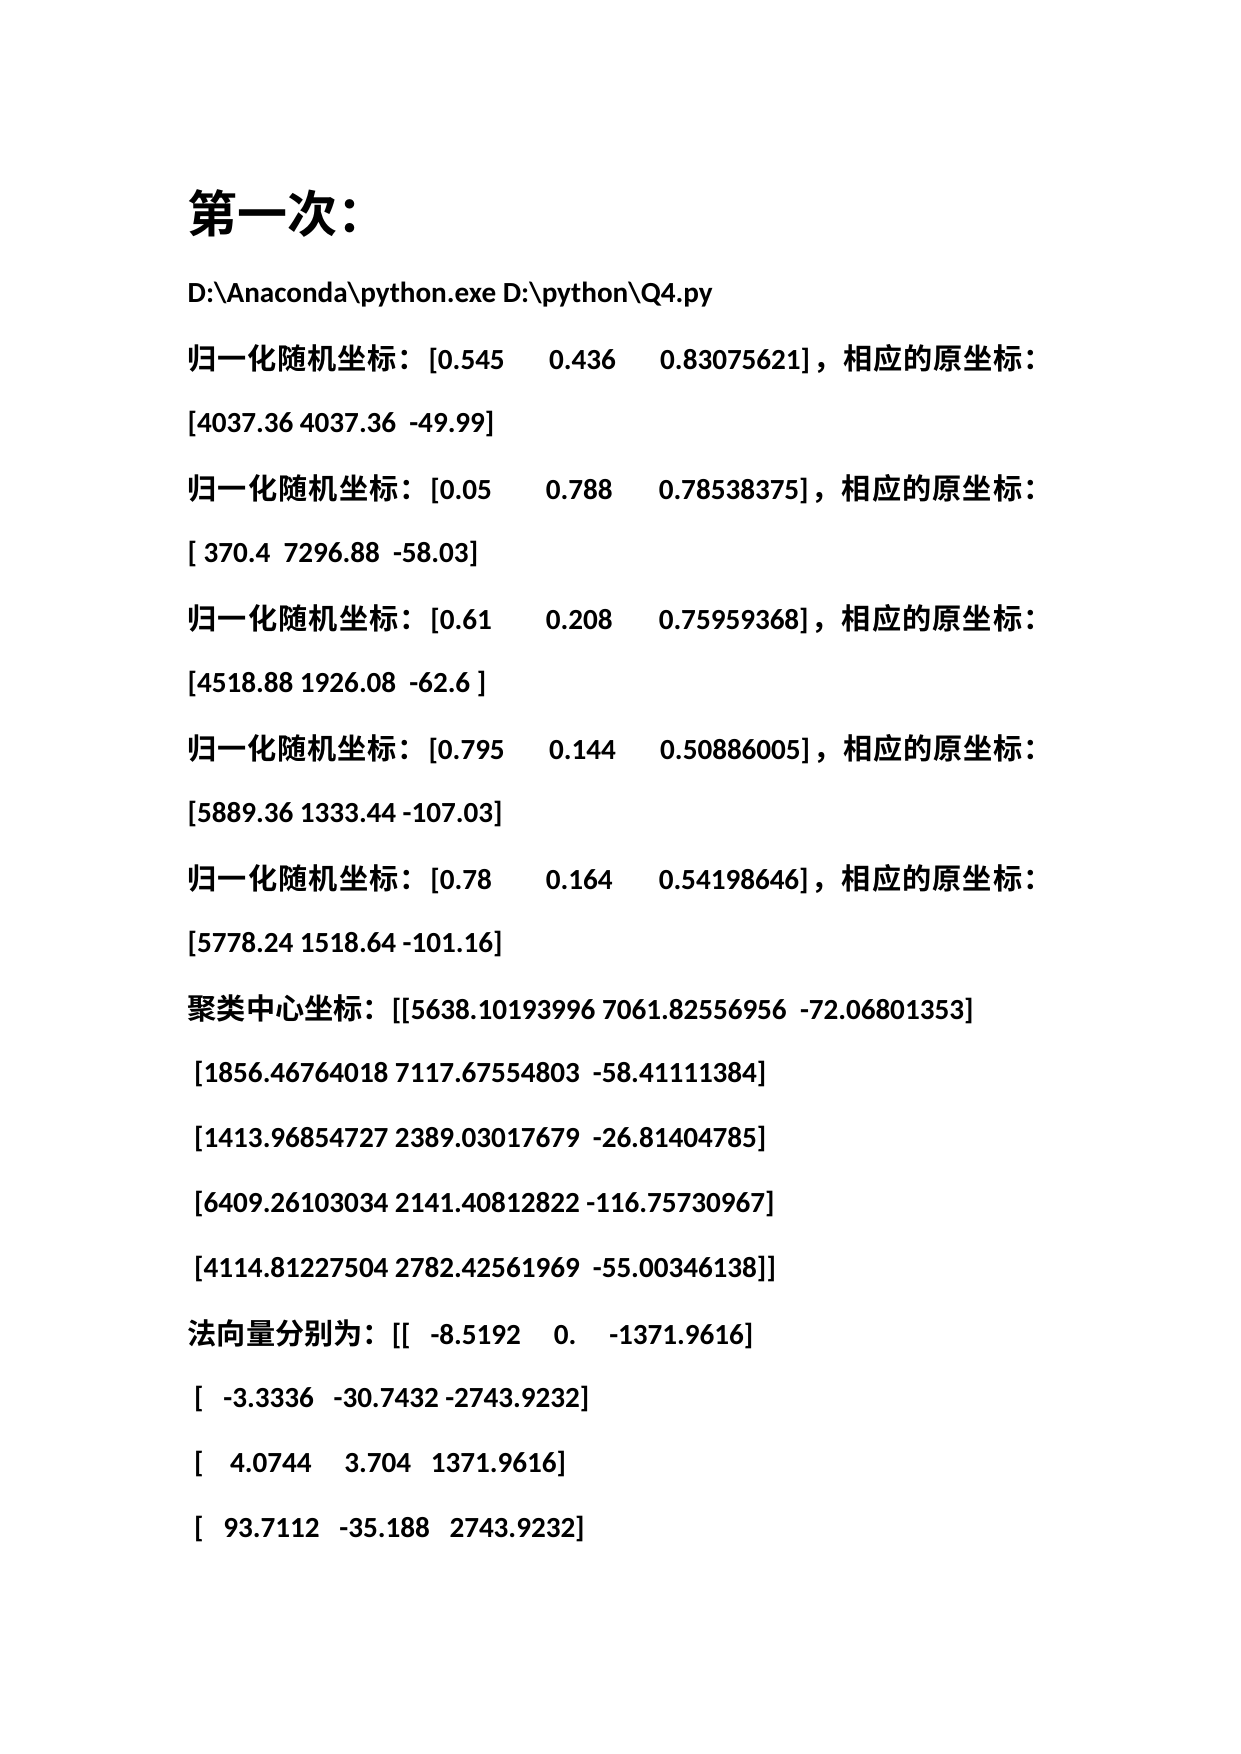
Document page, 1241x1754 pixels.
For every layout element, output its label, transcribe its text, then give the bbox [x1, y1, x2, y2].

text 归一化随机坐标：[0.545 0.436 0.83075621]，相应的原坐标：[4037.36 4037.36 -49.99] [187, 324, 1053, 454]
text [ -3.3336 -30.7432 -2743.9232] [187, 1364, 1053, 1429]
text [ 93.7112 -35.188 2743.9232] [187, 1494, 1053, 1559]
text D:\Anaconda\python.exe D:\python\Q4.py [187, 259, 1053, 324]
text [1413.96854727 2389.03017679 -26.81404785] [187, 1104, 1053, 1169]
text [1856.46764018 7117.67554803 -58.41111384] [187, 1039, 1053, 1104]
text [4114.81227504 2782.42561969 -55.00346138]] [187, 1234, 1053, 1299]
text 第一次： [187, 162, 1053, 259]
text [ 4.0744 3.704 1371.9616] [187, 1429, 1053, 1494]
text 归一化随机坐标：[0.78 0.164 0.54198646]，相应的原坐标：[5778.24 1518.64 -101.16] [187, 844, 1053, 974]
text 法向量分别为：[[ -8.5192 0. -1371.9616] [187, 1299, 1053, 1364]
text 归一化随机坐标：[0.05 0.788 0.78538375]，相应的原坐标：[ 370.4 7296.88 -58.03] [187, 454, 1053, 584]
text [6409.26103034 2141.40812822 -116.75730967] [187, 1169, 1053, 1234]
text 聚类中心坐标：[[5638.10193996 7061.82556956 -72.06801353] [187, 974, 1053, 1039]
text 归一化随机坐标：[0.61 0.208 0.75959368]，相应的原坐标：[4518.88 1926.08 -62.6 ] [187, 584, 1053, 714]
text 归一化随机坐标：[0.795 0.144 0.50886005]，相应的原坐标：[5889.36 1333.44 -107.03] [187, 714, 1053, 844]
